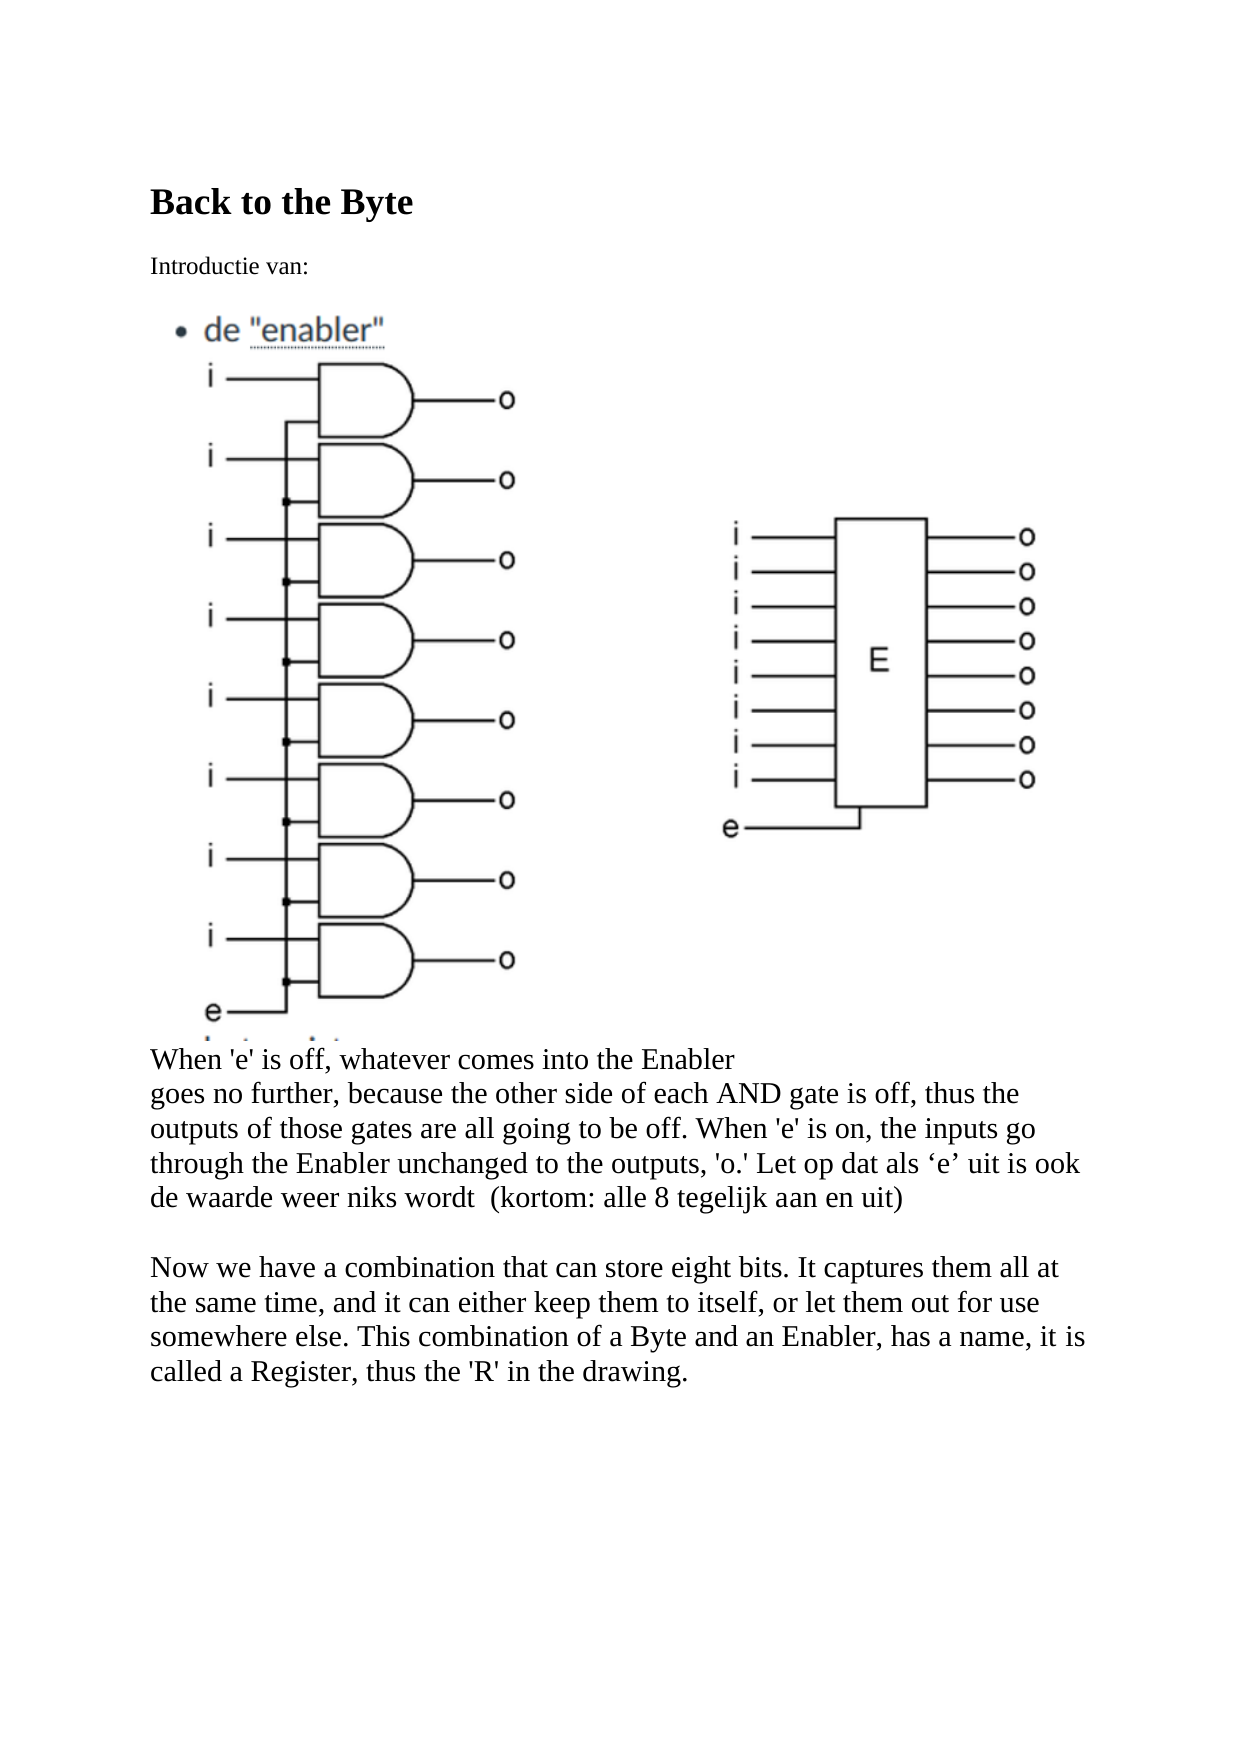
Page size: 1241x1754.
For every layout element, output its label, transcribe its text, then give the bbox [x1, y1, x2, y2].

text Now we have a combination that can store eight bits. It captures them all at the same time, and it can either keep them to itself, or let them out for use [150, 1249, 1090, 1318]
text Back to the Byte [150, 179, 1090, 222]
text When 'e' is off, whatever comes into the Enabler [150, 1041, 1090, 1076]
picture [150, 309, 1091, 1041]
text Introductie van: [150, 251, 1090, 280]
text goes no further, because the other side of each AND gate is off, thus the outputs of those gates are all going to be off. When 'e' is on, the inputs go through the Enabler unchanged to the outputs, 'o.' Let op dat als ‘e’ uit is ook de waarde weer niks wordt (kortom: alle 8 tegelijk aan en uit) [150, 1076, 1090, 1214]
text somewhere else. This combination of a Byte and an Enabler, has a name, it is called a Register, thus the 'R' in the drawing. [150, 1318, 1090, 1388]
